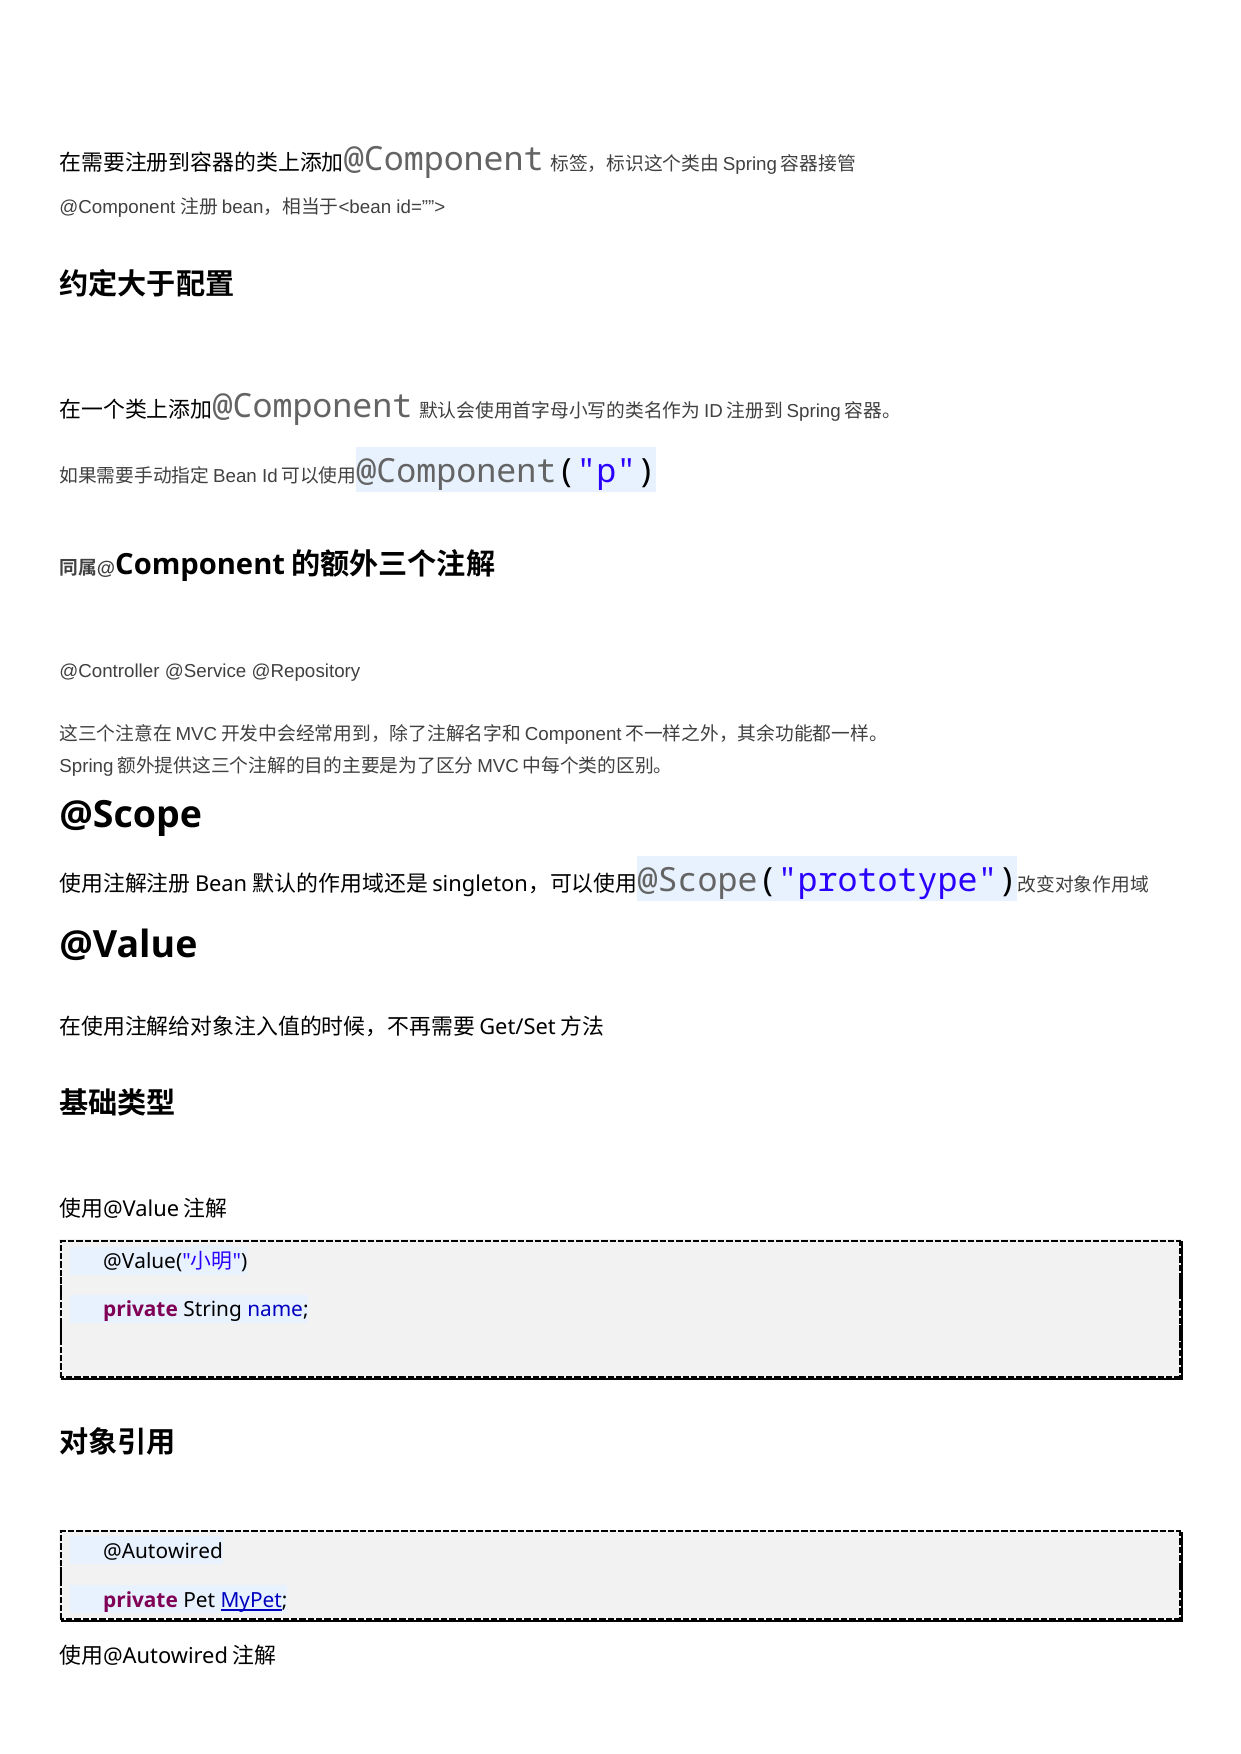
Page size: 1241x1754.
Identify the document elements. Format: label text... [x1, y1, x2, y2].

text Spring额外提供这三个注解的目的主要是为了区分MVC中每个类的区别。 [59, 748, 1181, 781]
text @Value("小明") [59, 1239, 1181, 1276]
text 使用@Value注解 [59, 1191, 1181, 1223]
text 这三个注意在MVC开发中会经常用到，除了注解名字和Component不一样之外，其余功能都一样。 [59, 716, 1181, 748]
text @Component 注册bean，相当于<bean id=””> [59, 189, 1181, 222]
text 如果需要手动指定Bean Id可以使用@Component("p") [59, 437, 1181, 502]
subtitle @Value [59, 911, 1181, 976]
text 使用@Autowired注解 [59, 1638, 1181, 1670]
subtitle @Scope [59, 781, 1181, 846]
text @Autowired [59, 1530, 1181, 1567]
text private String name; [59, 1288, 1181, 1325]
text 使用注解注册Bean 默认的作用域还是singleton，可以使用@Scope("prototype")改变对象作用域 [59, 846, 1181, 911]
subtitle 同属@Component的额外三个注解 [59, 529, 1181, 594]
text 在一个类上添加@Component默认会使用首字母小写的类名作为ID注册到Spring容器。 [59, 372, 1181, 437]
text 在需要注册到容器的类上添加@Component标签，标识这个类由Spring容器接管 [59, 124, 1181, 189]
subtitle 约定大于配置 [59, 249, 1181, 314]
text private Pet MyPet; [59, 1579, 1181, 1619]
text 在使用注解给对象注入值的时候，不再需要Get/Set方法 [59, 1008, 1181, 1041]
text @Controller @Service @Repository [59, 654, 1181, 687]
subtitle 基础类型 [59, 1068, 1181, 1133]
subtitle 对象引用 [59, 1407, 1181, 1472]
